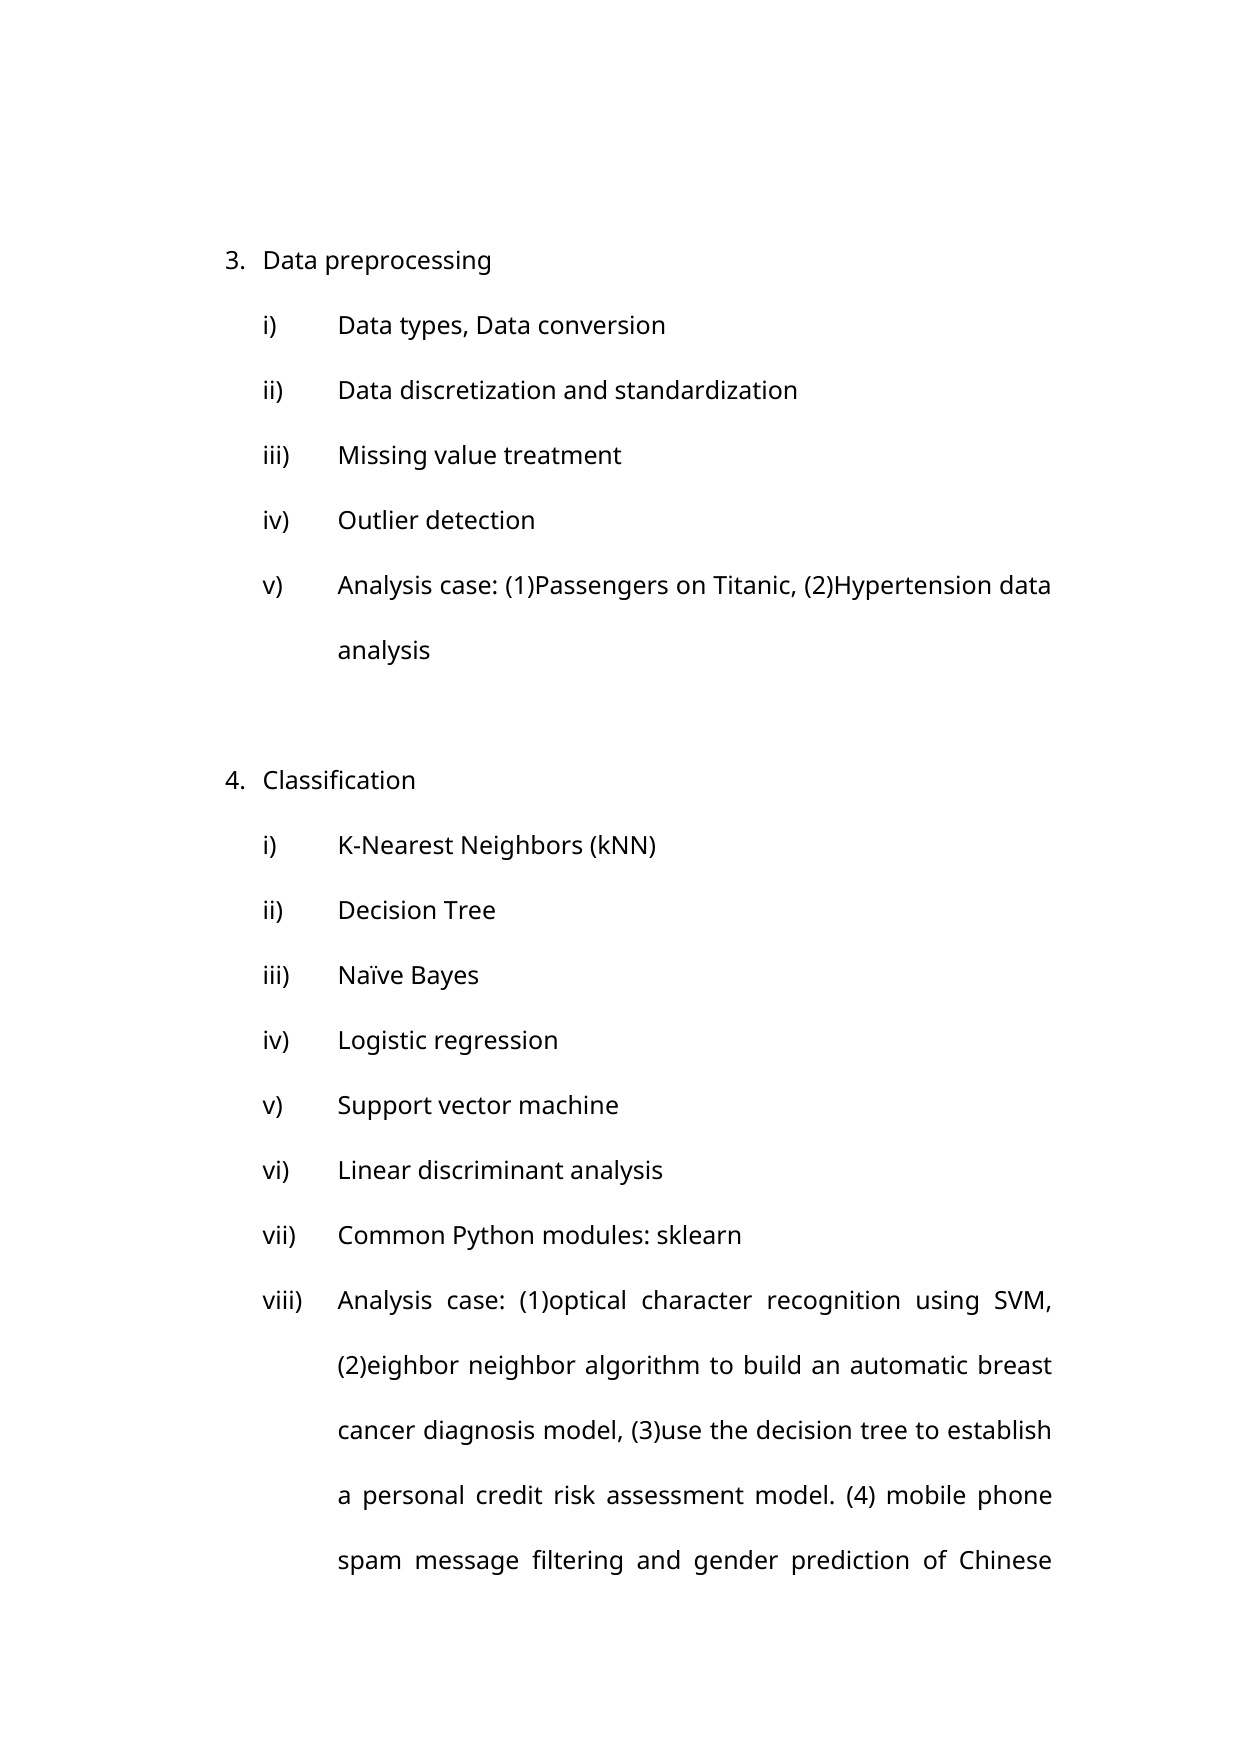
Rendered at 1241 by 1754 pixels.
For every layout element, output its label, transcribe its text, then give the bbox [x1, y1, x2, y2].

list Naïve Bayes [262, 942, 1053, 1007]
list Data discretization and standardization [262, 357, 1053, 422]
list Logistic regression [262, 1007, 1053, 1072]
list Missing value treatment [262, 422, 1053, 487]
list Linear discriminant analysis [262, 1137, 1053, 1202]
list Analysis case: (1)Passengers on Titanic, (2)Hypertension data analysis [262, 552, 1053, 682]
list Classification [225, 747, 1053, 812]
list Data preprocessing [225, 227, 1053, 292]
list Decision Tree [262, 877, 1053, 942]
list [262, 1267, 1053, 1592]
list Common Python modules: sklearn [262, 1202, 1053, 1267]
list K-Nearest Neighbors (kNN) [262, 812, 1053, 877]
list Outlier detection [262, 487, 1053, 552]
list Support vector machine [262, 1072, 1053, 1137]
list Data types, Data conversion [262, 292, 1053, 357]
